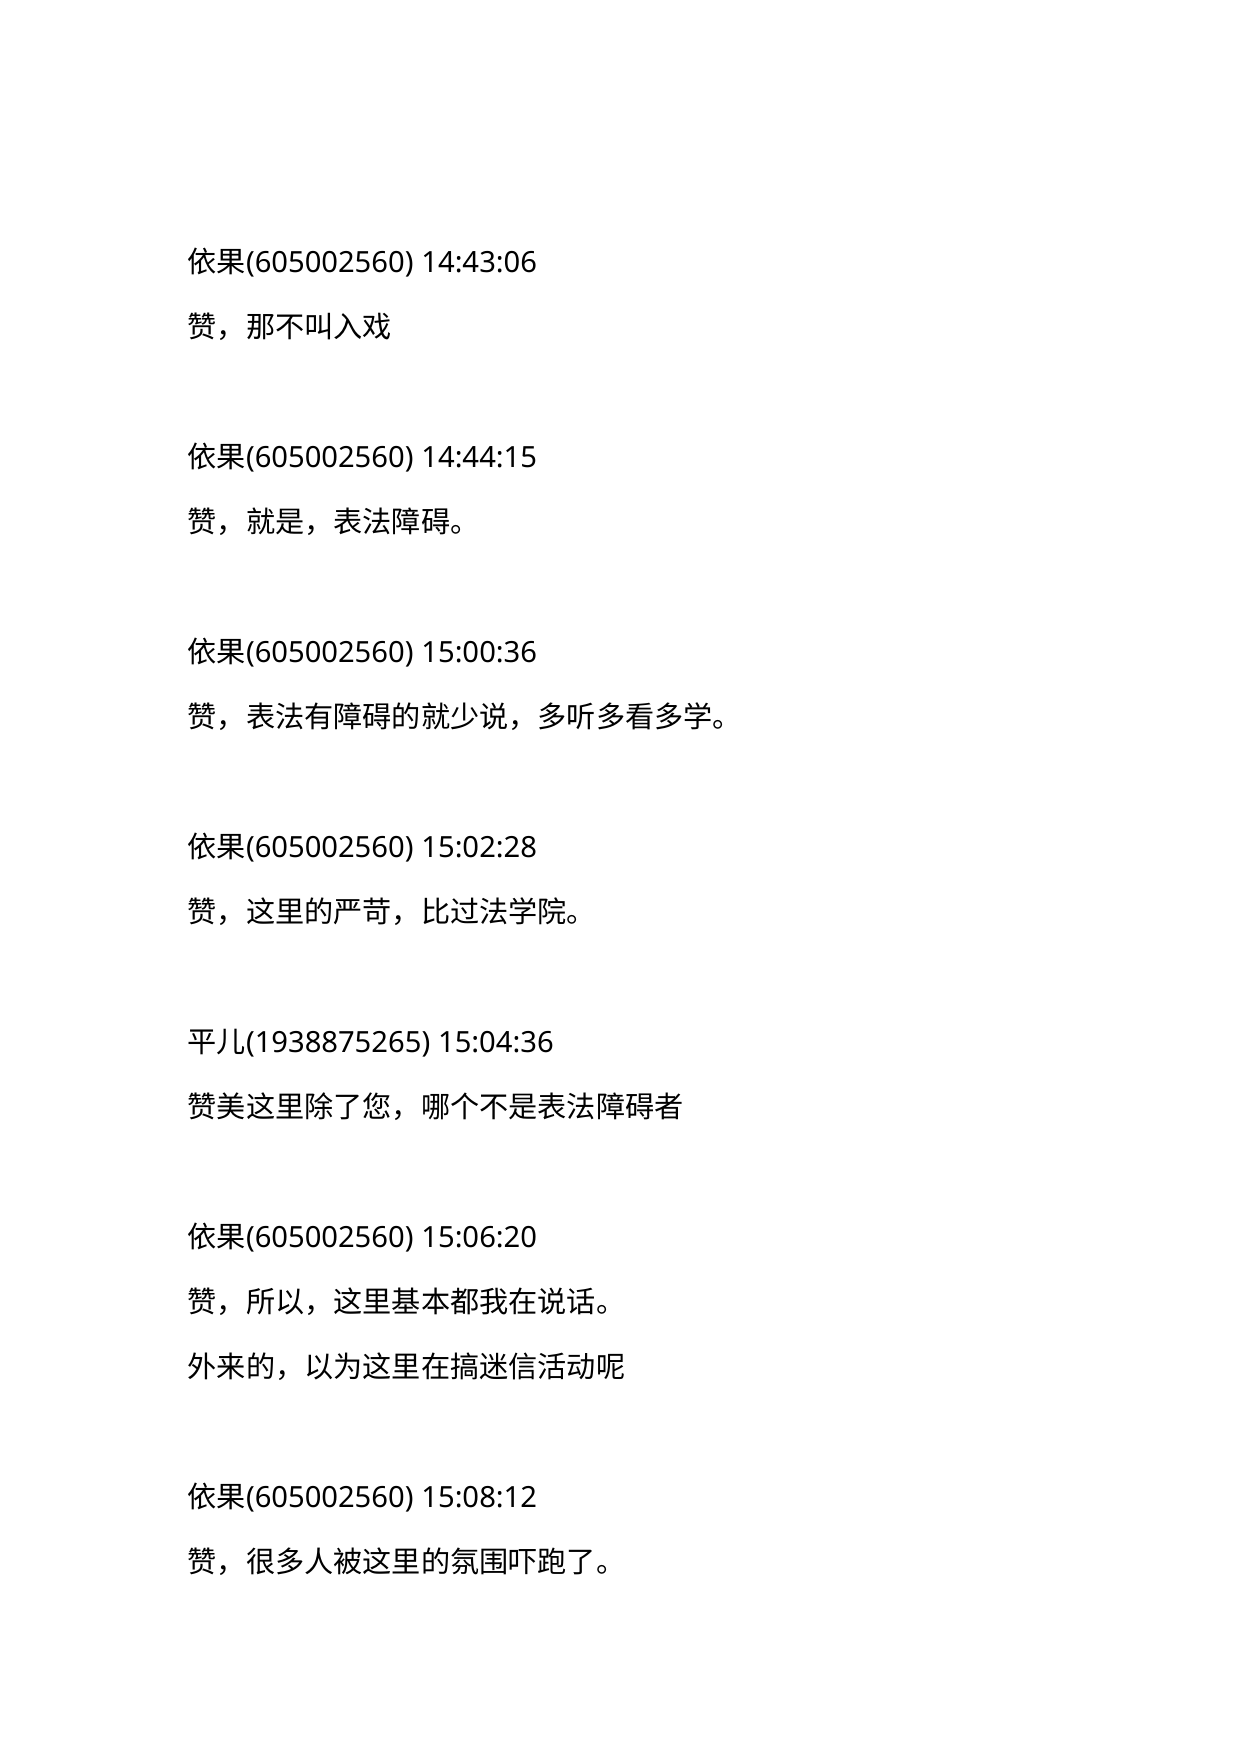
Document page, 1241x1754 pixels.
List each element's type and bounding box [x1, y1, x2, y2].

text [187, 162, 1053, 1592]
